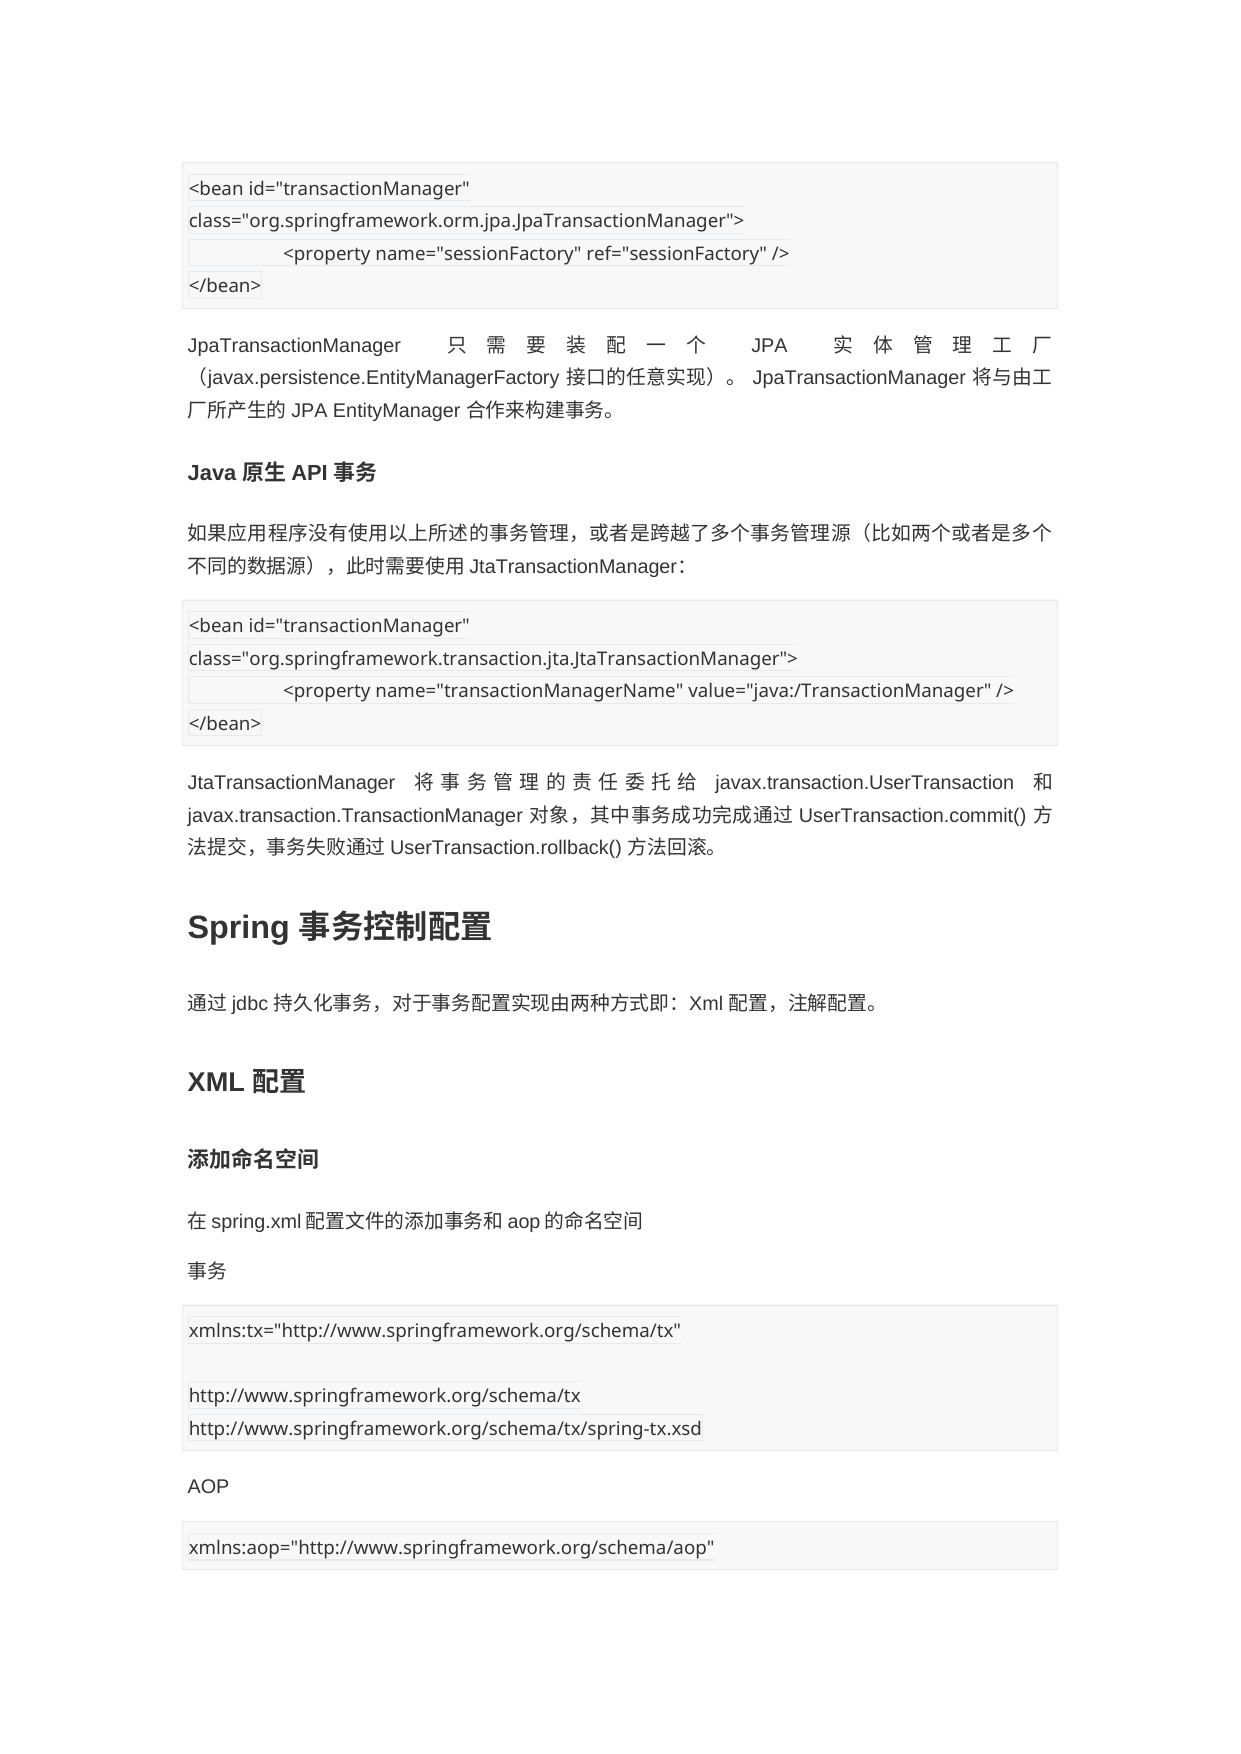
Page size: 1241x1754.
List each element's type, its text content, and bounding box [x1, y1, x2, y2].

text 通过 jdbc 持久化事务，对于事务配置实现由两种方式即：Xml 配置，注解配置。 [187, 986, 1053, 1018]
text 如果应用程序没有使用以上所述的事务管理，或者是跨越了多个事务管理源（比如两个或者是多个不同的数据源），此时需要使用 JtaTransactionManager： [187, 516, 1053, 581]
subtitle Spring 事务控制配置 [187, 892, 1053, 957]
text JpaTransactionManager 只需要装配一个 JPA 实体管理工厂（javax.persistence.EntityManagerFactory 接口的任意实现）。 JpaTransactionManager 将与由工厂所产生的 JPA EntityManager 合作来构建事务。 [187, 327, 1053, 425]
text JtaTransactionManager 将事务管理的责任委托给 javax.transaction.UserTransaction 和javax.transaction.TransactionManager 对象，其中事务成功完成通过 UserTransaction.commit() 方法提交，事务失败通过 UserTransaction.rollback() 方法回滚。 [187, 765, 1053, 862]
text xmlns:tx="http://www.springframework.org/schema/tx" http://www.springframework.org/schema/tx http://www.springframework.org/schema/tx/spring-tx.xsd [183, 1306, 1057, 1450]
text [183, 1522, 1057, 1569]
text <bean id="transactionManager" class="org.springframework.orm.jpa.JpaTransactionManager"> <property name="sessionFactory" ref="sessionFactory" /> </bean> [183, 163, 1057, 308]
text 事务 [187, 1253, 1053, 1286]
subtitle Java 原生 API 事务 [187, 454, 1053, 487]
subtitle 添加命名空间 [187, 1142, 1053, 1174]
subtitle XML 配置 [187, 1047, 1053, 1112]
text AOP [187, 1470, 1053, 1502]
text 在spring.xml配置文件的添加事务和aop的命名空间 [187, 1203, 1053, 1236]
text <bean id="transactionManager" class="org.springframework.transaction.jta.JtaTransactionManager"> <property name="transactionManagerName" value="java:/TransactionManager" /> </bean> [183, 601, 1057, 745]
